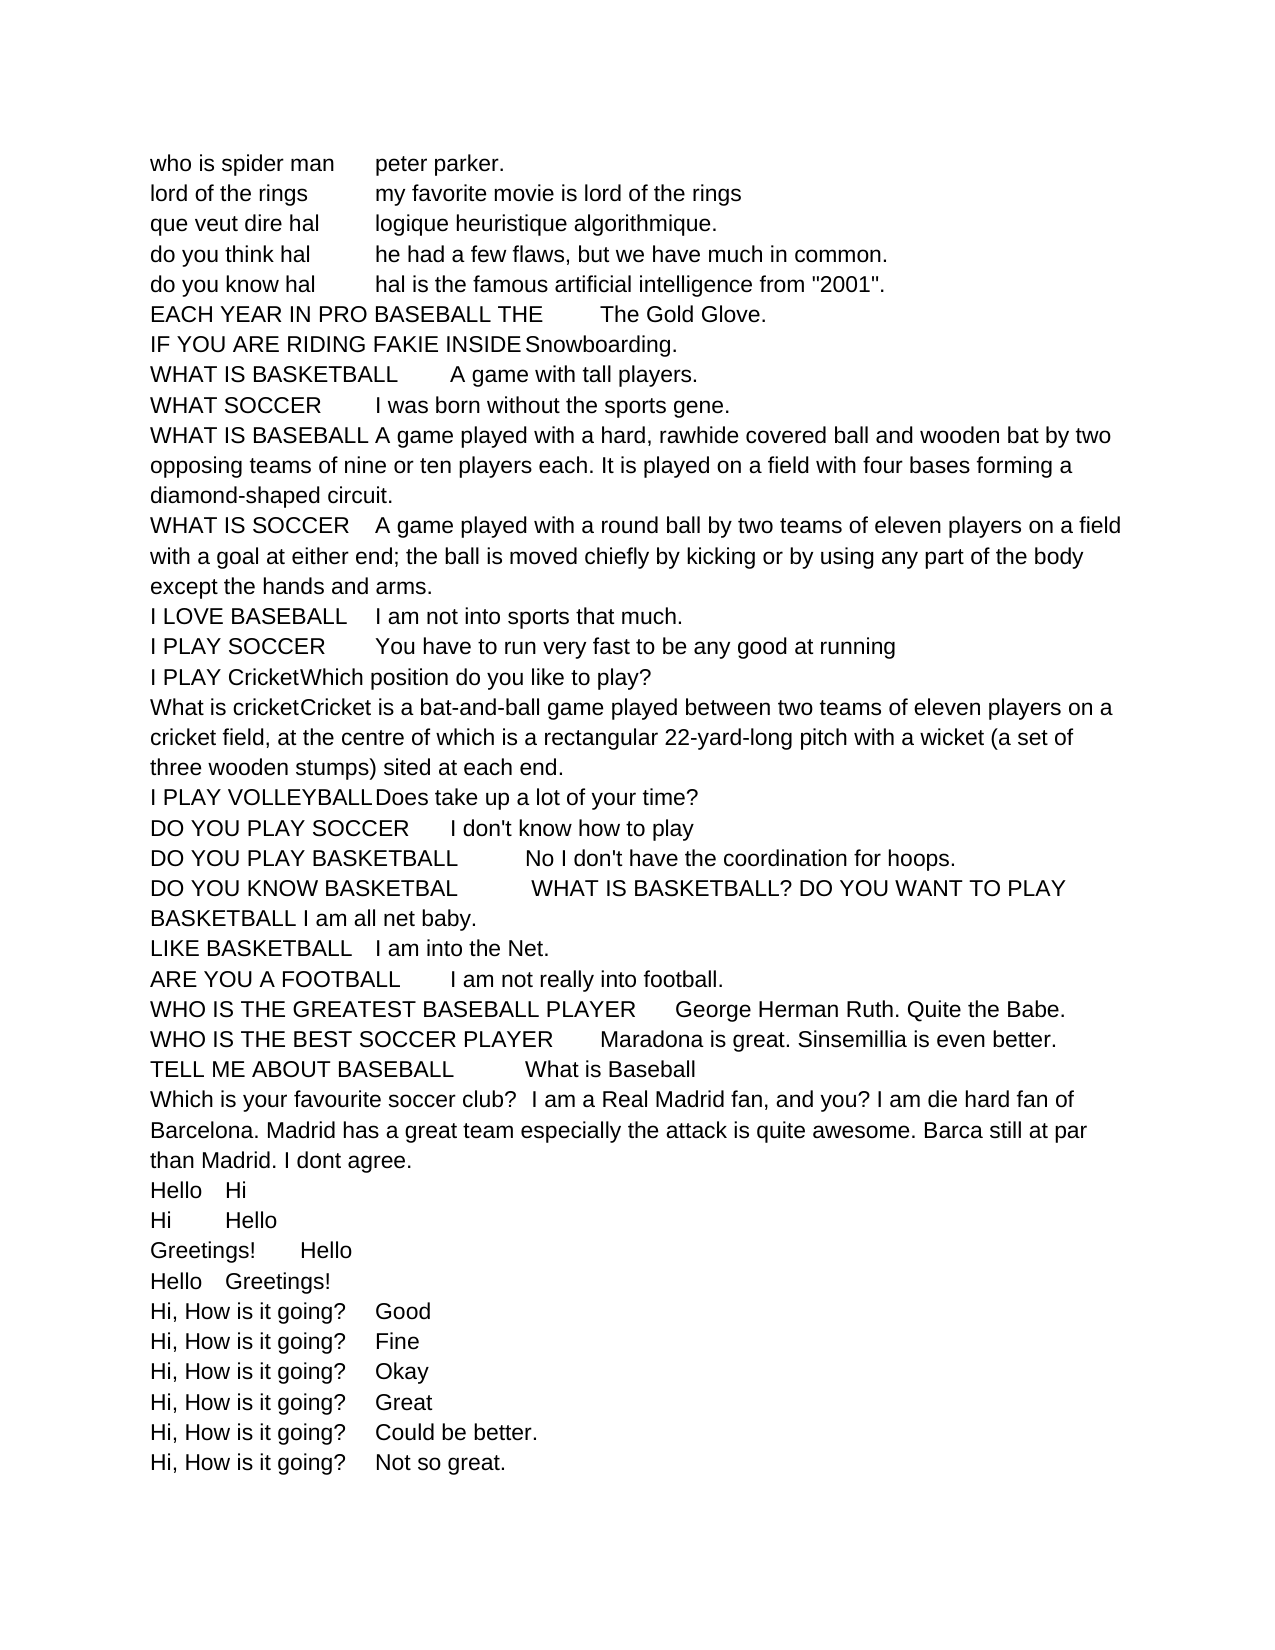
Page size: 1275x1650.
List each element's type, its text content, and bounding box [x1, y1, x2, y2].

text WHAT SOCCER I was born without the sports gene. [150, 392, 1125, 418]
text IF YOU ARE RIDING FAKIE INSIDE Snowboarding. [150, 331, 1125, 358]
text Greetings! Hello [150, 1237, 1125, 1264]
text Hi, How is it going? Good [150, 1298, 1125, 1324]
text DO YOU PLAY BASKETBALL No I don't have the coordination for hoops. [150, 845, 1125, 871]
text ARE YOU A FOOTBALL I am not really into football. [150, 966, 1125, 992]
text Hi, How is it going? Could be better. [150, 1419, 1125, 1445]
text Hi, How is it going? Great [150, 1388, 1125, 1415]
text Hello Greetings! [150, 1268, 1125, 1294]
text Hi, How is it going? Okay [150, 1358, 1125, 1385]
text I PLAY Cricket Which position do you like to play? [150, 663, 1125, 690]
text WHAT IS BASEBALL A game played with a hard, rawhide covered ball and wooden bat by two opposing teams of nine or ten players each. It is played on a field with four bases forming a diamond-shaped circuit. [150, 422, 1125, 509]
text I PLAY SOCCER You have to run very fast to be any good at running [150, 633, 1125, 660]
text lord of the rings my favorite movie is lord of the rings [150, 180, 1125, 207]
text DO YOU KNOW BASKETBAL WHAT IS BASKETBALL? DO YOU WANT TO PLAY BASKETBALL I am all net baby. [150, 875, 1125, 932]
text do you think hal he had a few flaws, but we have much in common. [150, 241, 1125, 267]
text EACH YEAR IN PRO BASEBALL THE The Gold Glove. [150, 301, 1125, 327]
text WHAT IS BASKETBALL A game with tall players. [150, 361, 1125, 388]
text Hi Hello [150, 1207, 1125, 1234]
text WHO IS THE BEST SOCCER PLAYER Maradona is great. Sinsemillia is even better. [150, 1026, 1125, 1052]
text WHO IS THE GREATEST BASEBALL PLAYER George Herman Ruth. Quite the Babe. [150, 996, 1125, 1022]
text Hi, How is it going? Fine [150, 1328, 1125, 1354]
text WHAT IS SOCCER A game played with a round ball by two teams of eleven players on a field with a goal at either end; the ball is moved chiefly by kicking or by using any part of the body except the hands and arms. [150, 512, 1125, 599]
text do you know hal hal is the famous artificial intelligence from "2001". [150, 271, 1125, 297]
text What is cricket Cricket is a bat-and-ball game played between two teams of eleven players on a cricket field, at the centre of which is a rectangular 22-yard-long pitch with a wicket (a set of three wooden stumps) sited at each end. [150, 694, 1125, 781]
text Hi, How is it going? Not so great. [150, 1449, 1125, 1475]
text que veut dire hal logique heuristique algorithmique. [150, 210, 1125, 237]
text who is spider man peter parker. [150, 150, 1125, 176]
text DO YOU PLAY SOCCER I don't know how to play [150, 814, 1125, 841]
text I LOVE BASEBALL I am not into sports that much. [150, 603, 1125, 629]
text Which is your favourite soccer club? I am a Real Madrid fan, and you? I am die hard fan of Barcelona. Madrid has a great team especially the attack is quite awesome. Barca still at par than Madrid. I dont agree. [150, 1086, 1125, 1173]
text I PLAY VOLLEYBALL Does take up a lot of your time? [150, 784, 1125, 811]
text TELL ME ABOUT BASEBALL What is Baseball [150, 1056, 1125, 1083]
text LIKE BASKETBALL I am into the Net. [150, 935, 1125, 962]
text Hello Hi [150, 1177, 1125, 1203]
